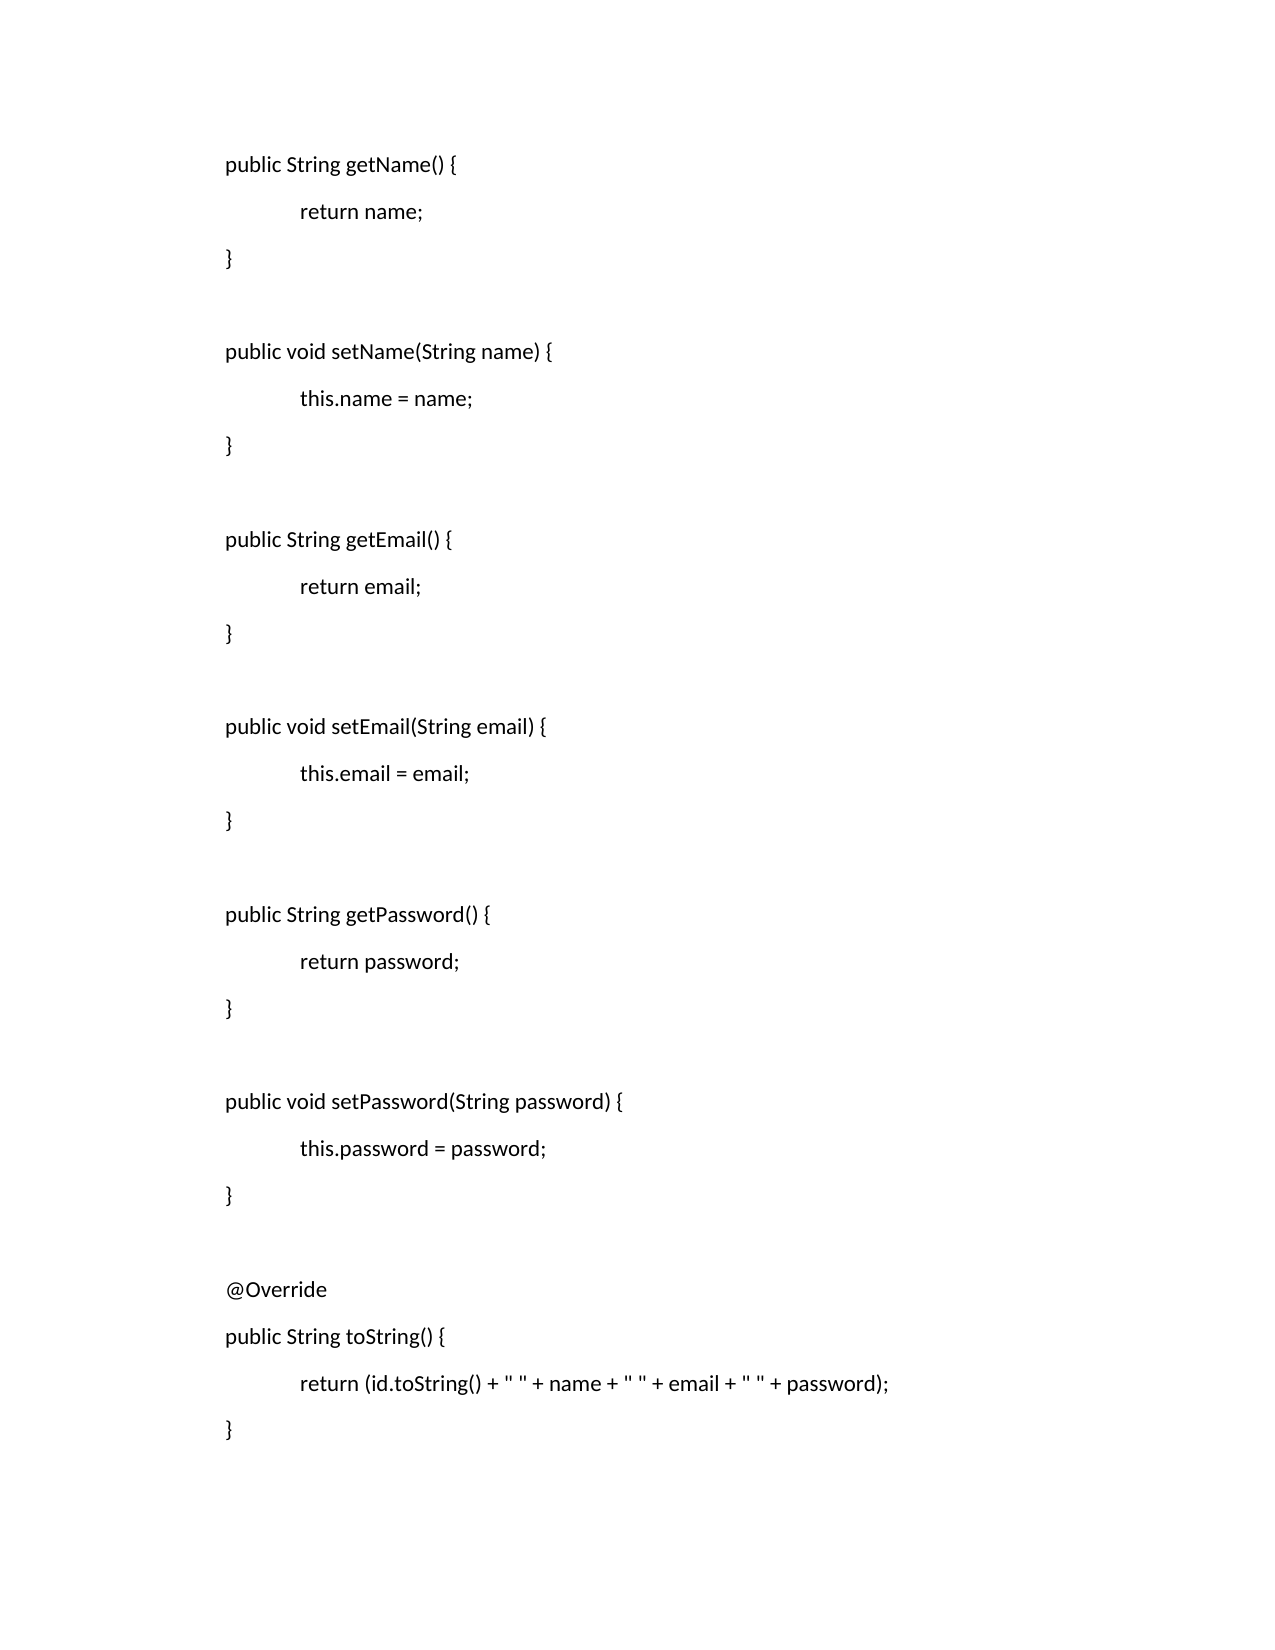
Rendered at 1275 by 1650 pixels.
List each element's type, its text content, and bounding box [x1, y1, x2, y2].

text public String getPassword() { [150, 900, 1125, 928]
text return email; [150, 572, 1125, 600]
text } [150, 1416, 1125, 1444]
text public void setPassword(String password) { [150, 1087, 1125, 1116]
text } [150, 431, 1125, 459]
text return password; [150, 947, 1125, 975]
text } [150, 619, 1125, 647]
text this.password = password; [150, 1134, 1125, 1162]
text return (id.toString() + " " + name + " " + email + " " + password); [150, 1369, 1125, 1397]
text public void setName(String name) { [150, 337, 1125, 366]
text } [150, 244, 1125, 272]
text this.name = name; [150, 384, 1125, 412]
text return name; [150, 197, 1125, 225]
text public String getEmail() { [150, 525, 1125, 553]
text } [150, 994, 1125, 1022]
text @Override [150, 1275, 1125, 1303]
text } [150, 806, 1125, 834]
text public String getName() { [150, 150, 1125, 178]
text } [150, 1181, 1125, 1209]
text public String toString() { [150, 1322, 1125, 1350]
text this.email = email; [150, 759, 1125, 787]
text public void setEmail(String email) { [150, 712, 1125, 741]
